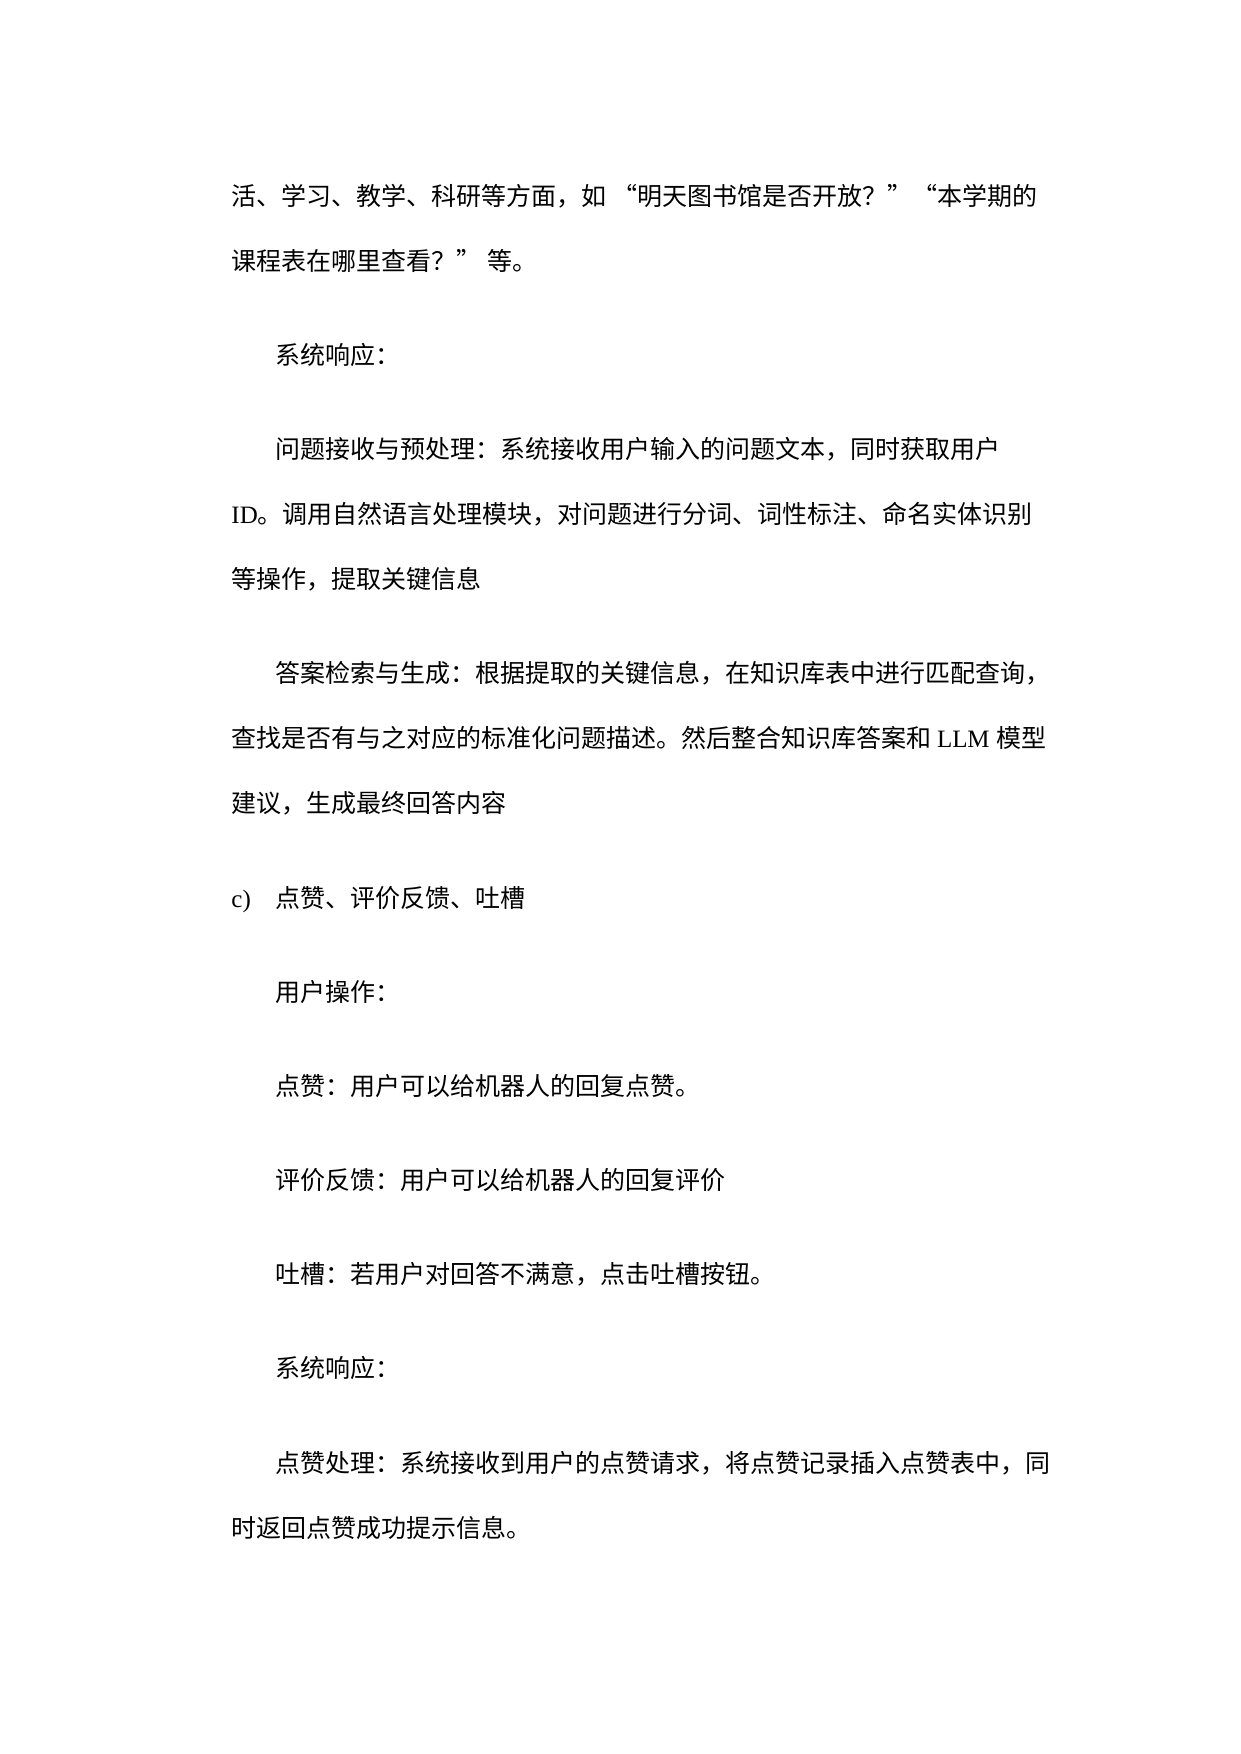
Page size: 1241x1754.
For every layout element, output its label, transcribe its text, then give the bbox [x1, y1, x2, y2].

list 评价反馈：用户可以给机器人的回复评价 [231, 1146, 1053, 1211]
list 系统响应：​ [231, 1334, 1053, 1399]
list 吐槽：若用户对回答不满意，点击吐槽按钮。​ [231, 1240, 1053, 1305]
list 点赞、评价反馈、吐槽 [187, 864, 1053, 929]
list 系统响应：​ [231, 321, 1053, 386]
list 用户操作：​ [231, 958, 1053, 1023]
list 问题接收与预处理：系统接收用户输入的问题文本，同时获取用户 ID。调用自然语言处理模块，对问题进行分词、词性标注、命名实体识别等操作，提取关键信息 [231, 415, 1053, 610]
list 答案检索与生成：根据提取的关键信息，在知识库表中进行匹配查询，查找是否有与之对应的标准化问题描述。然后整合知识库答案和 LLM 模型建议，生成最终回答内容 [231, 639, 1053, 834]
list 点赞处理：系统接收到用户的点赞请求，将点赞记录插入点赞表中，同时返回点赞成功提示信息。​ [231, 1429, 1053, 1559]
list 点赞：用户可以给机器人的回复点赞。​ [231, 1052, 1053, 1117]
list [231, 162, 1053, 292]
